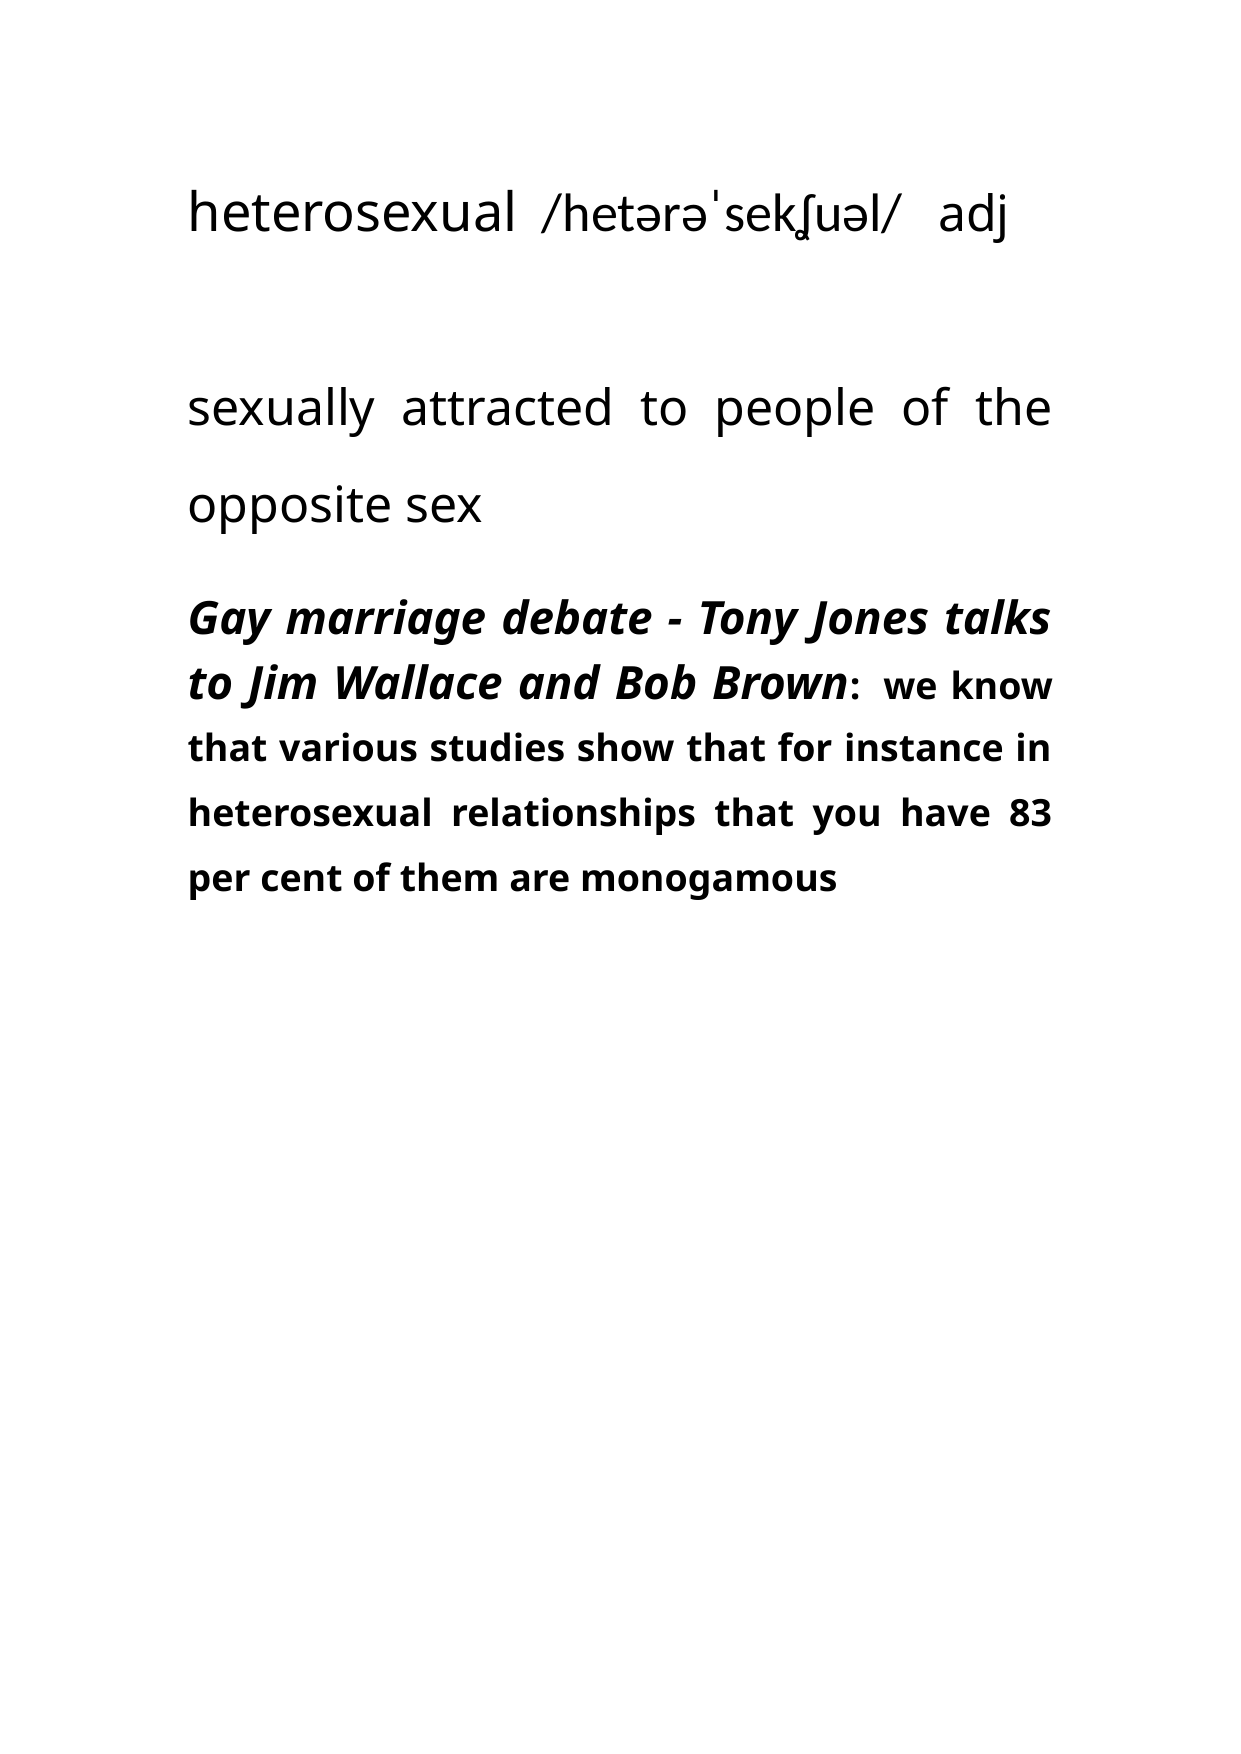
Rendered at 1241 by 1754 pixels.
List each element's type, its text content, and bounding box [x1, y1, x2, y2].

text sexually attracted to people of the opposite sex [187, 357, 1053, 552]
text heterosexual /hetərəˈsekʆuəl/ adj [187, 162, 1053, 259]
text Gay marriage debate - Tony Jones talks to Jim Wallace and Bob Brown: we know that various studies show that for instance in heterosexual relationships that you have 83 per cent of them are monogamous [187, 584, 1053, 909]
